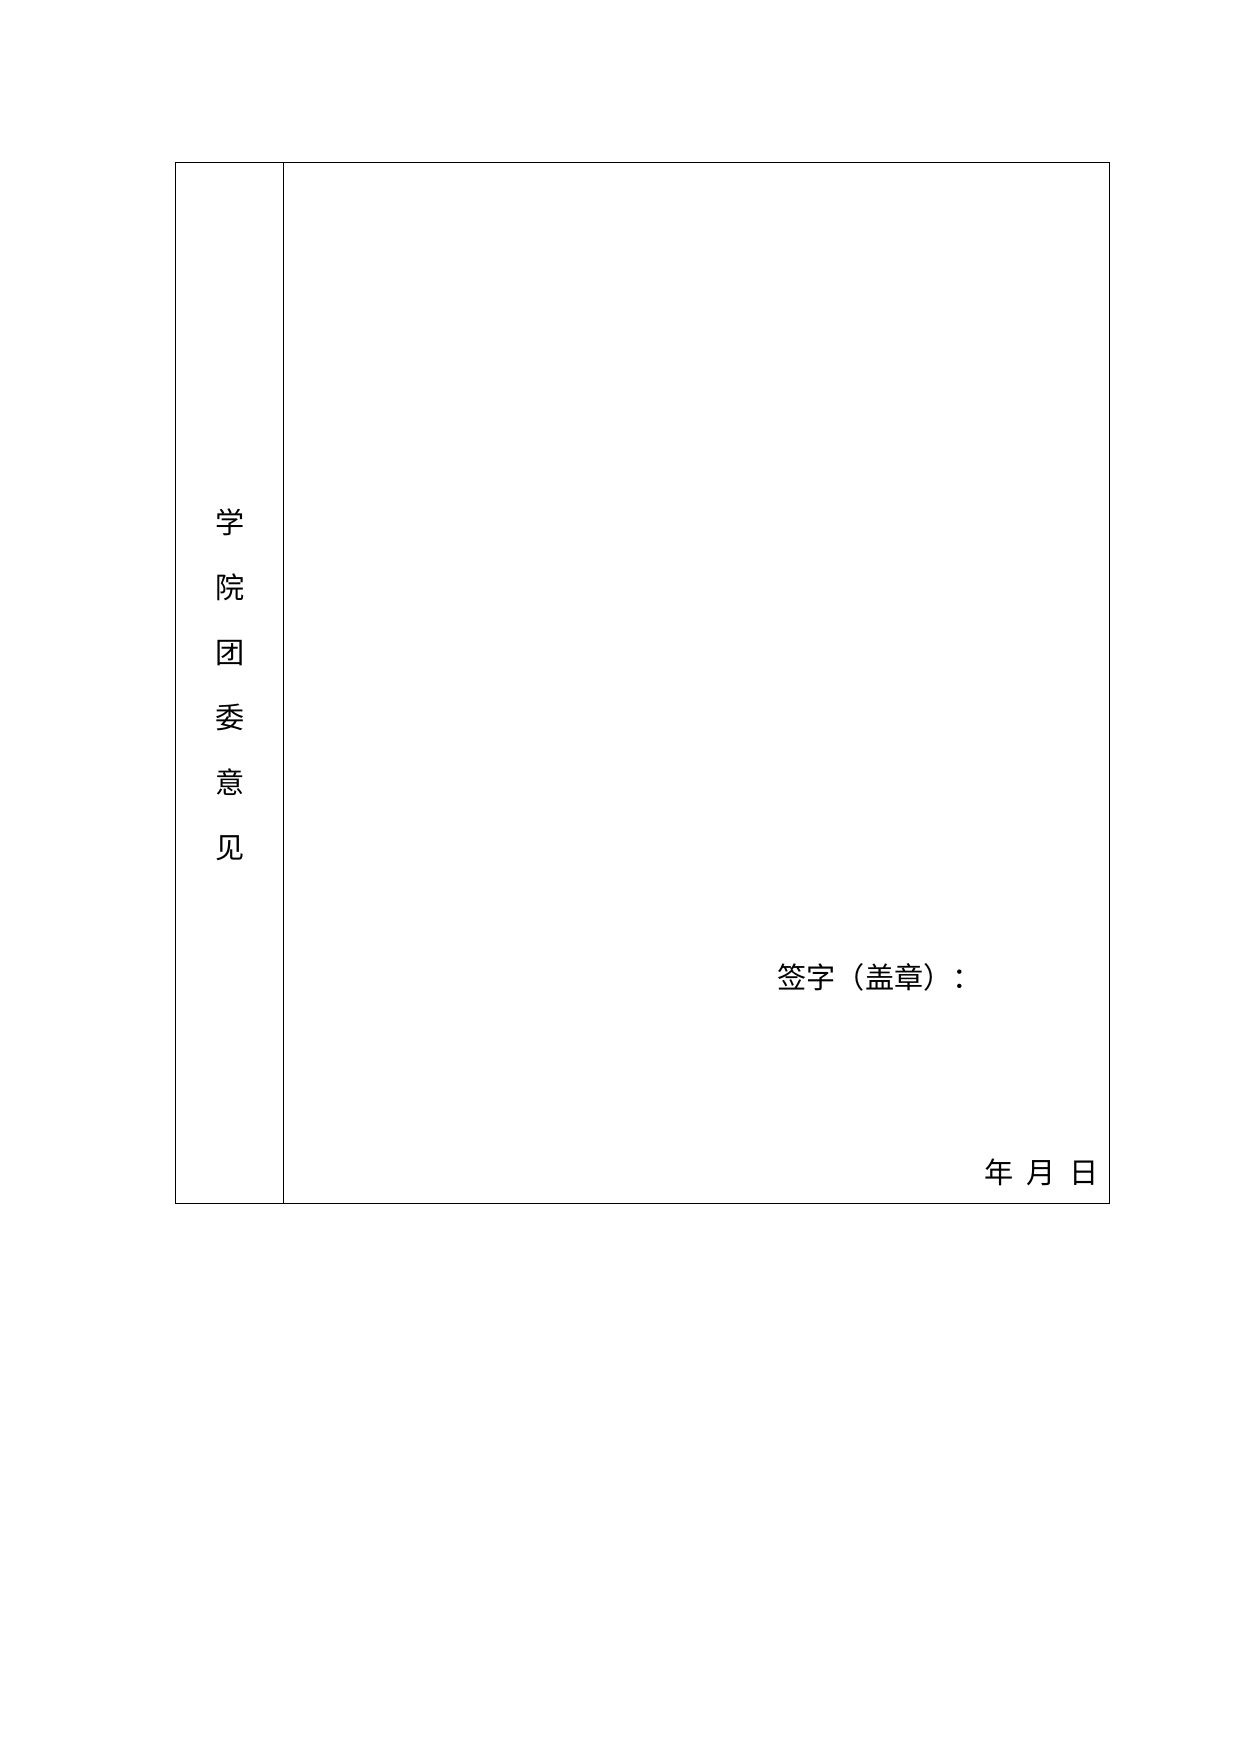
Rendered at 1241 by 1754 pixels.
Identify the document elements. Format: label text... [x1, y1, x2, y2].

table_cell 学 院 团 委 意 见 [176, 163, 283, 1203]
table_cell 签字（盖章）： 年 月 日 [284, 163, 1109, 1203]
